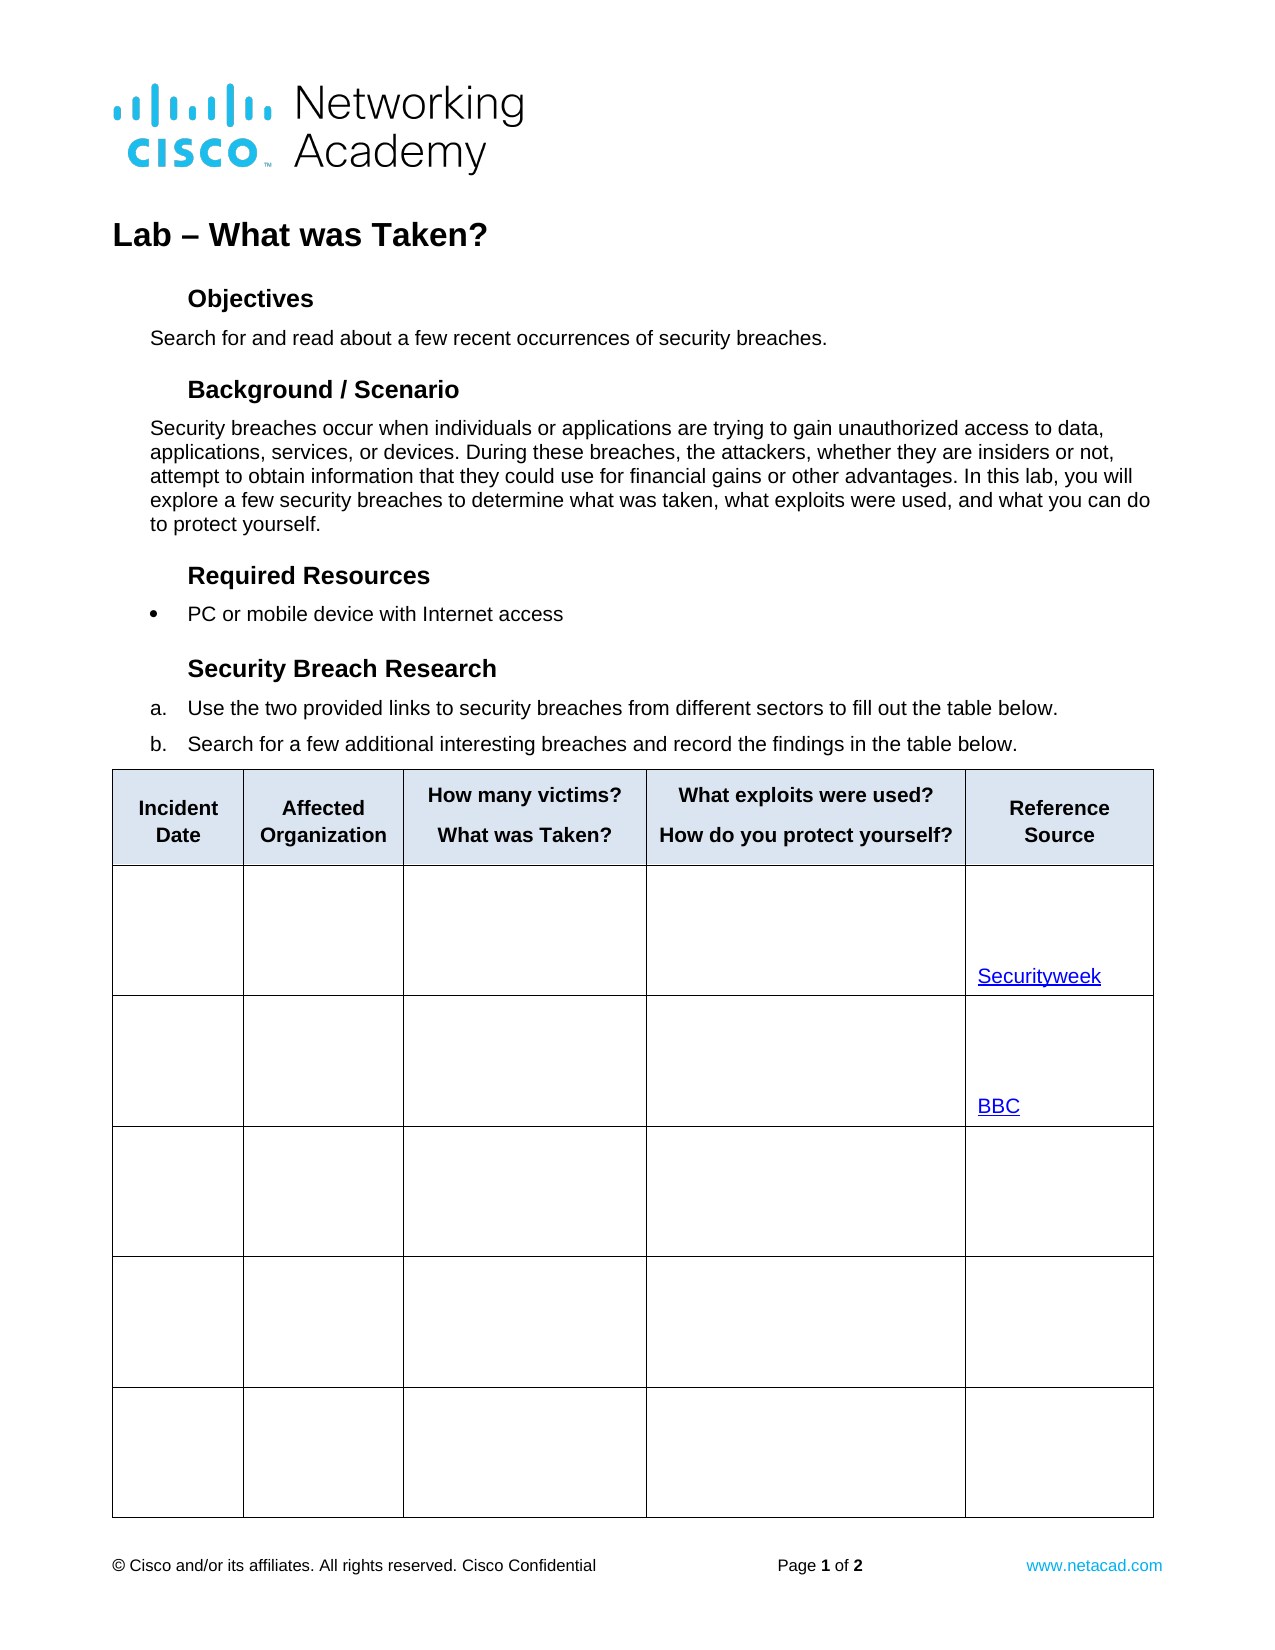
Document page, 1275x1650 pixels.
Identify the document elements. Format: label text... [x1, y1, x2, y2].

text Required Resources [112, 561, 1162, 589]
table_cell BBC [966, 996, 1153, 1126]
picture [112, 81, 525, 177]
table_cell [966, 1127, 1153, 1256]
table_cell [647, 866, 965, 995]
table_header What exploits were used? How do you protect yourself? [647, 770, 965, 864]
table_header Incident Date [113, 770, 243, 864]
table_cell [647, 1257, 965, 1387]
text Security Breach Research [112, 654, 1162, 683]
text Objectives [112, 284, 1162, 313]
table_cell [647, 996, 965, 1126]
table_cell [244, 1127, 403, 1256]
table_header Affected Organization [244, 770, 403, 864]
table_cell [113, 866, 243, 995]
table_cell [404, 866, 646, 995]
title Lab – What was Taken? [112, 215, 1162, 254]
table_cell [404, 1127, 646, 1256]
table_cell Securityweek [966, 866, 1153, 995]
table_cell [113, 1257, 243, 1387]
table_cell [647, 1388, 965, 1517]
table_header How many victims? What was Taken? [404, 770, 646, 864]
table_cell [647, 1127, 965, 1256]
table_cell [113, 996, 243, 1126]
table_cell [404, 1257, 646, 1387]
table_cell [404, 996, 646, 1126]
text Security breaches occur when individuals or applications are trying to gain unauthorized access to data, applications, services, or devices. During these breaches, the attackers, whether they are insiders or not, attempt to obtain information that they could use for financial gains or other advantages. In this lab, you will explore a few security breaches to determine what was taken, what exploits were used, and what you can do to protect yourself. [150, 416, 1162, 536]
table_cell [113, 1127, 243, 1256]
text Background / Scenario [112, 374, 1162, 403]
table_cell [244, 1257, 403, 1387]
table_cell [404, 1388, 646, 1517]
text Search for a few additional interesting breaches and record the findings in the table below. [150, 732, 1162, 756]
text Search for and read about a few recent occurrences of security breaches. [150, 326, 1162, 349]
text PC or mobile device with Internet access [150, 602, 1162, 626]
table_cell [966, 1388, 1153, 1517]
table_header Reference Source [966, 770, 1153, 864]
table_cell [244, 1388, 403, 1517]
table_cell [113, 1388, 243, 1517]
table_cell [244, 866, 403, 995]
table_cell [966, 1257, 1153, 1387]
table_cell [244, 996, 403, 1126]
text Use the two provided links to security breaches from different sectors to fill out the table below. [150, 696, 1162, 720]
